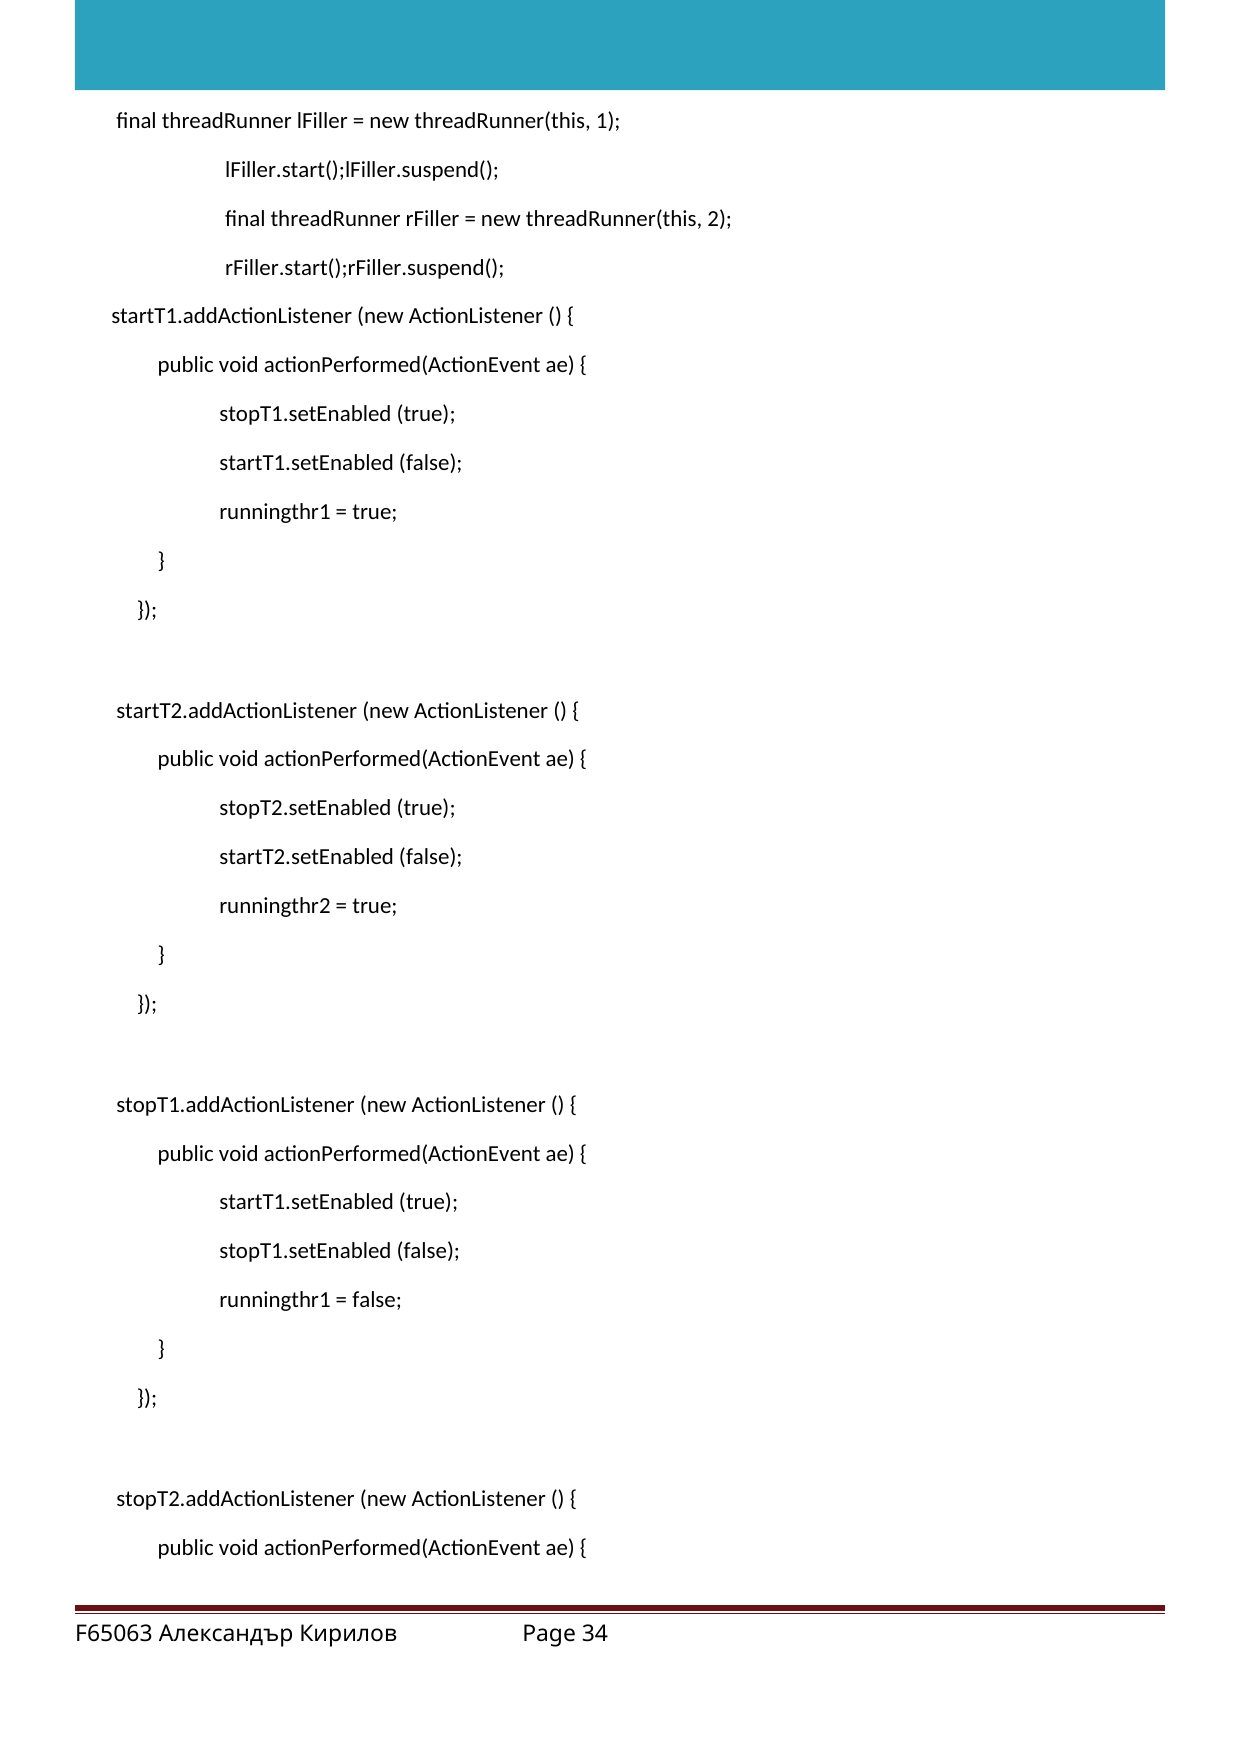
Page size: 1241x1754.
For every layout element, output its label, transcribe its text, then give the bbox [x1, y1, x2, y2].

text }); [75, 595, 1165, 623]
text startT1.setEnabled (false); [75, 448, 1165, 476]
text public void actionPerformed(ActionEvent ae) { [75, 1139, 1165, 1167]
text final threadRunner lFiller = new threadRunner(this, 1); [75, 106, 1165, 134]
text } [75, 546, 1165, 574]
text final threadRunner rFiller = new threadRunner(this, 2); [75, 204, 1165, 232]
text lFiller.start();lFiller.suspend(); [75, 155, 1165, 183]
text }); [75, 989, 1165, 1017]
text startT2.setEnabled (false); [75, 842, 1165, 870]
text rFiller.start();rFiller.suspend(); [75, 253, 1165, 281]
text stopT2.addActionListener (new ActionListener () { [75, 1484, 1165, 1512]
text stopT1.setEnabled (true); [75, 399, 1165, 427]
text public void actionPerformed(ActionEvent ae) { [75, 744, 1165, 773]
text stopT2.setEnabled (true); [75, 793, 1165, 821]
text stopT1.setEnabled (false); [75, 1236, 1165, 1264]
text stopT1.addActionListener (new ActionListener () { [75, 1090, 1165, 1118]
text startT2.addActionListener (new ActionListener () { [75, 696, 1165, 724]
text runningthr1 = false; [75, 1285, 1165, 1313]
text runningthr1 = true; [75, 497, 1165, 525]
text } [75, 1334, 1165, 1362]
text } [75, 940, 1165, 968]
text runningthr2 = true; [75, 891, 1165, 919]
text public void actionPerformed(ActionEvent ae) { [75, 351, 1165, 378]
text }); [75, 1383, 1165, 1411]
text public void actionPerformed(ActionEvent ae) { [75, 1533, 1165, 1561]
text startT1.setEnabled (true); [75, 1187, 1165, 1216]
text startT1.addActionListener (new ActionListener () { [75, 302, 1165, 330]
